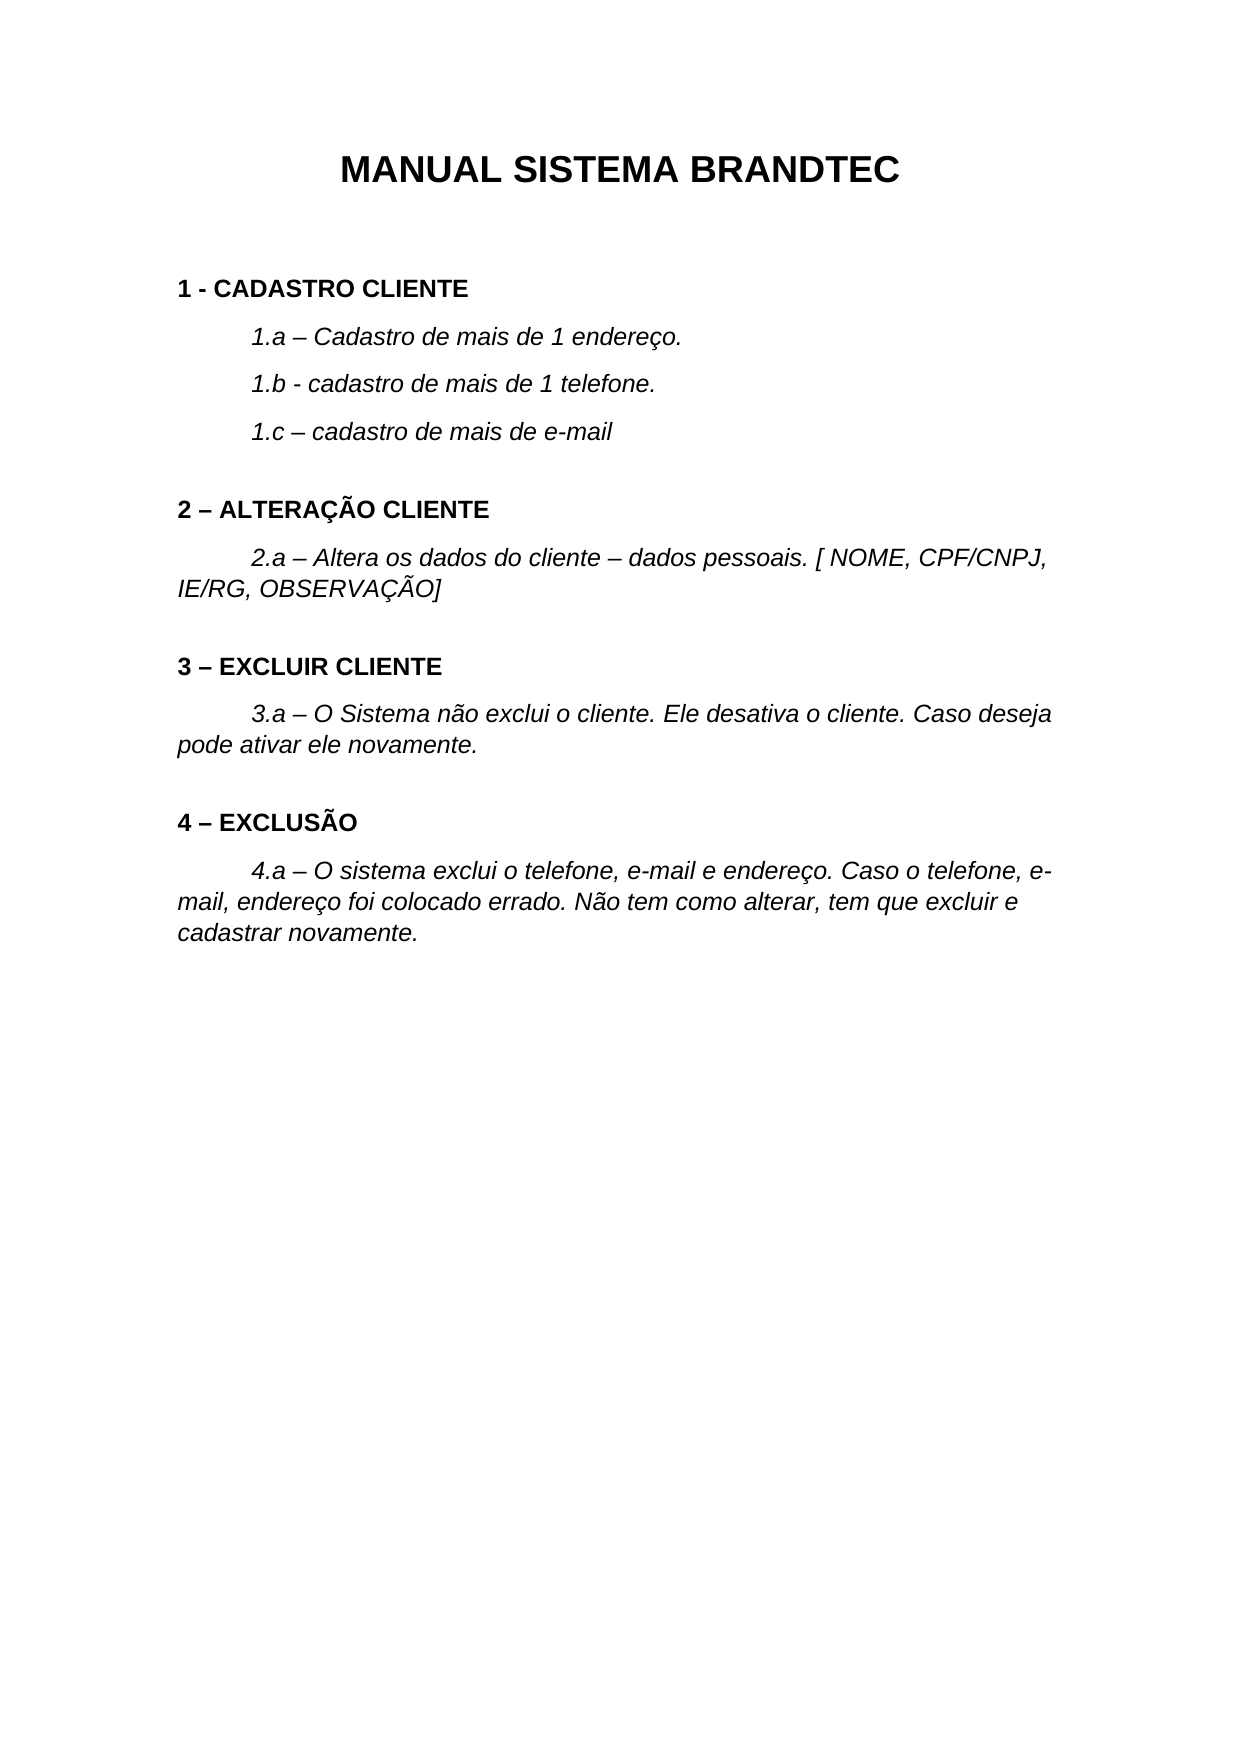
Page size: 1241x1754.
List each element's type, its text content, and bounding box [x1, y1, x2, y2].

text 3 – EXCLUIR CLIENTE [177, 652, 1063, 680]
text 4 – EXCLUSÃO [177, 808, 1063, 837]
text 4.a – O sistema exclui o telefone, e-mail e endereço. Caso o telefone, e-mail, endereço foi colocado errado. Não tem como alterar, tem que excluir e cadastrar novamente. [177, 856, 1063, 947]
text MANUAL SISTEMA BRANDTEC [177, 148, 1063, 191]
text 2 – ALTERAÇÃO CLIENTE [177, 495, 1063, 524]
text 1.a – Cadastro de mais de 1 endereço. [251, 322, 1063, 351]
text 3.a – O Sistema não exclui o cliente. Ele desativa o cliente. Caso deseja pode ativar ele novamente. [177, 699, 1063, 789]
text 2.a – Altera os dados do cliente – dados pessoais. [ NOME, CPF/CNPJ, IE/RG, OBSERVAÇÃO] [177, 543, 1063, 633]
text 1.c – cadastro de mais de e-mail [251, 417, 1063, 476]
text 1 - CADASTRO CLIENTE [177, 274, 1063, 303]
text 1.b - cadastro de mais de 1 telefone. [251, 369, 1063, 398]
